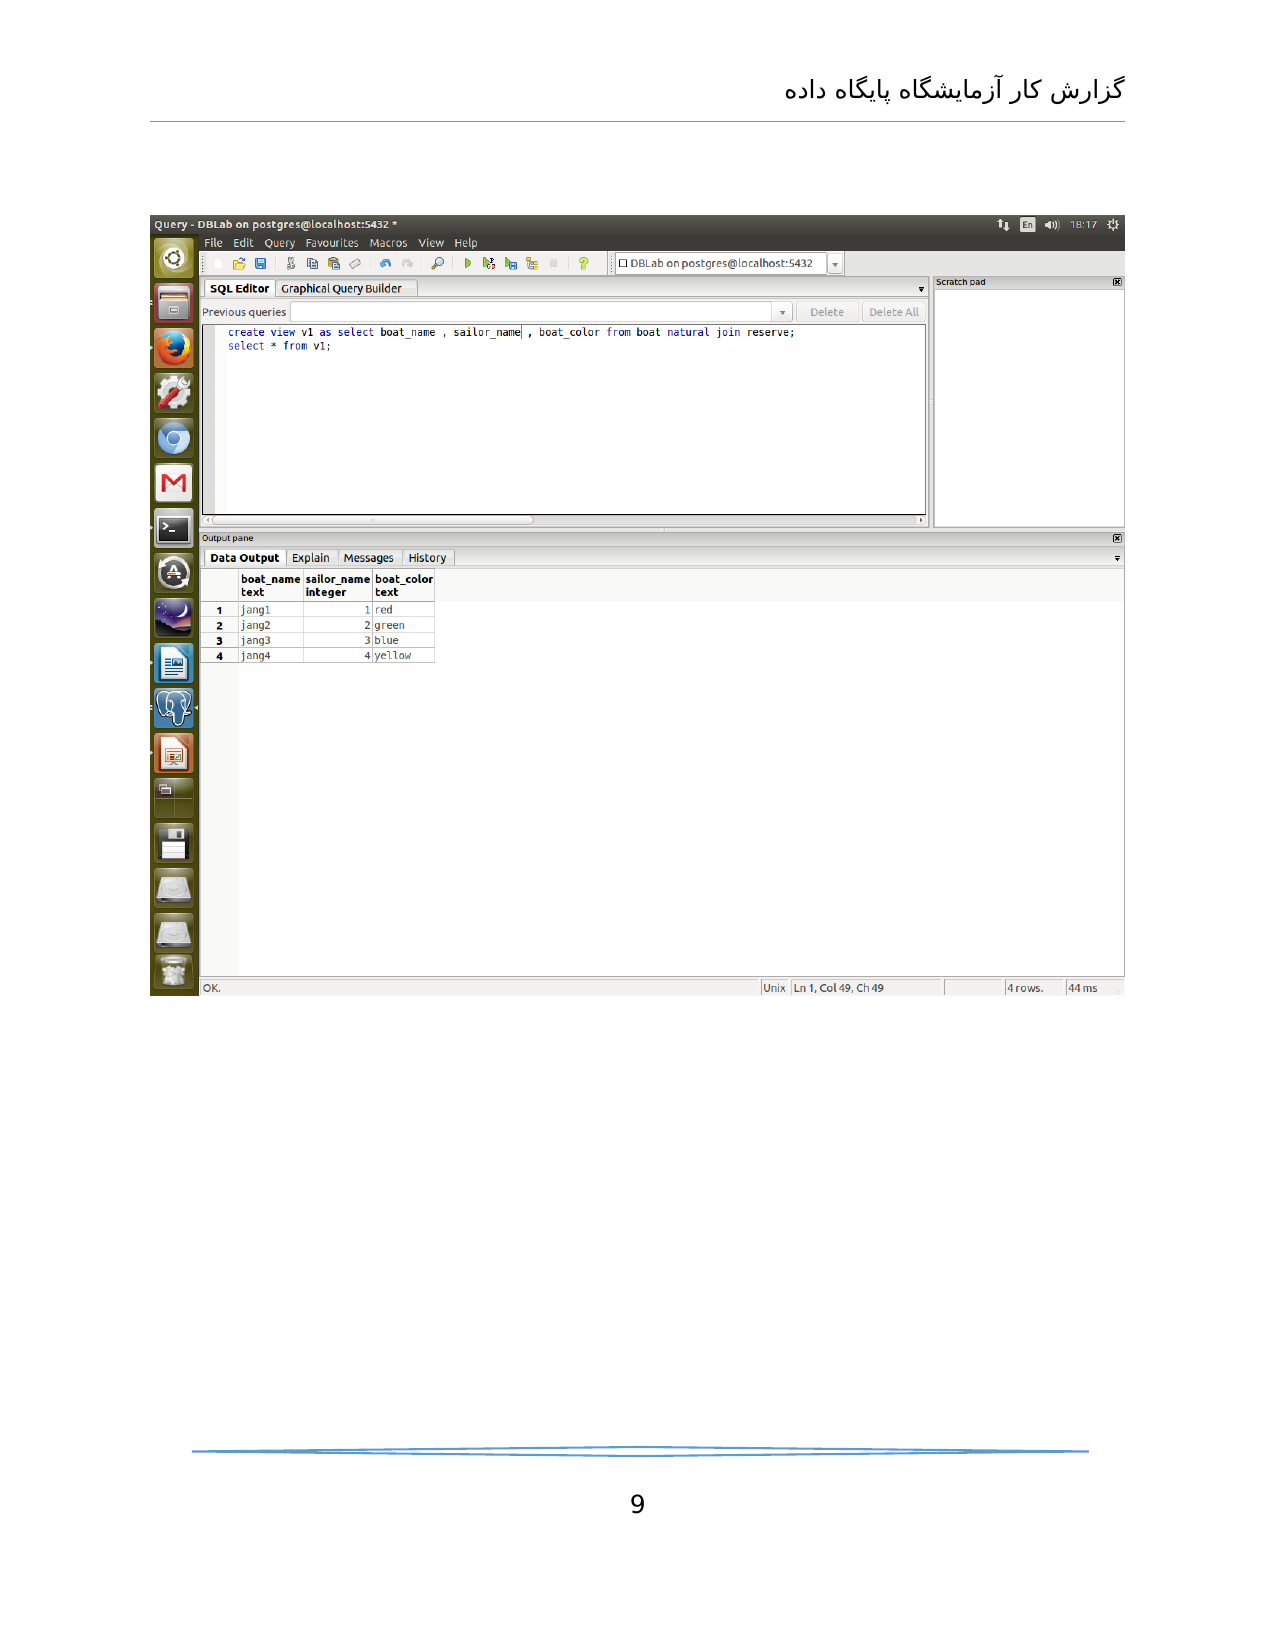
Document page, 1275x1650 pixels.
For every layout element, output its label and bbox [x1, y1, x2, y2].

picture [150, 215, 1125, 996]
